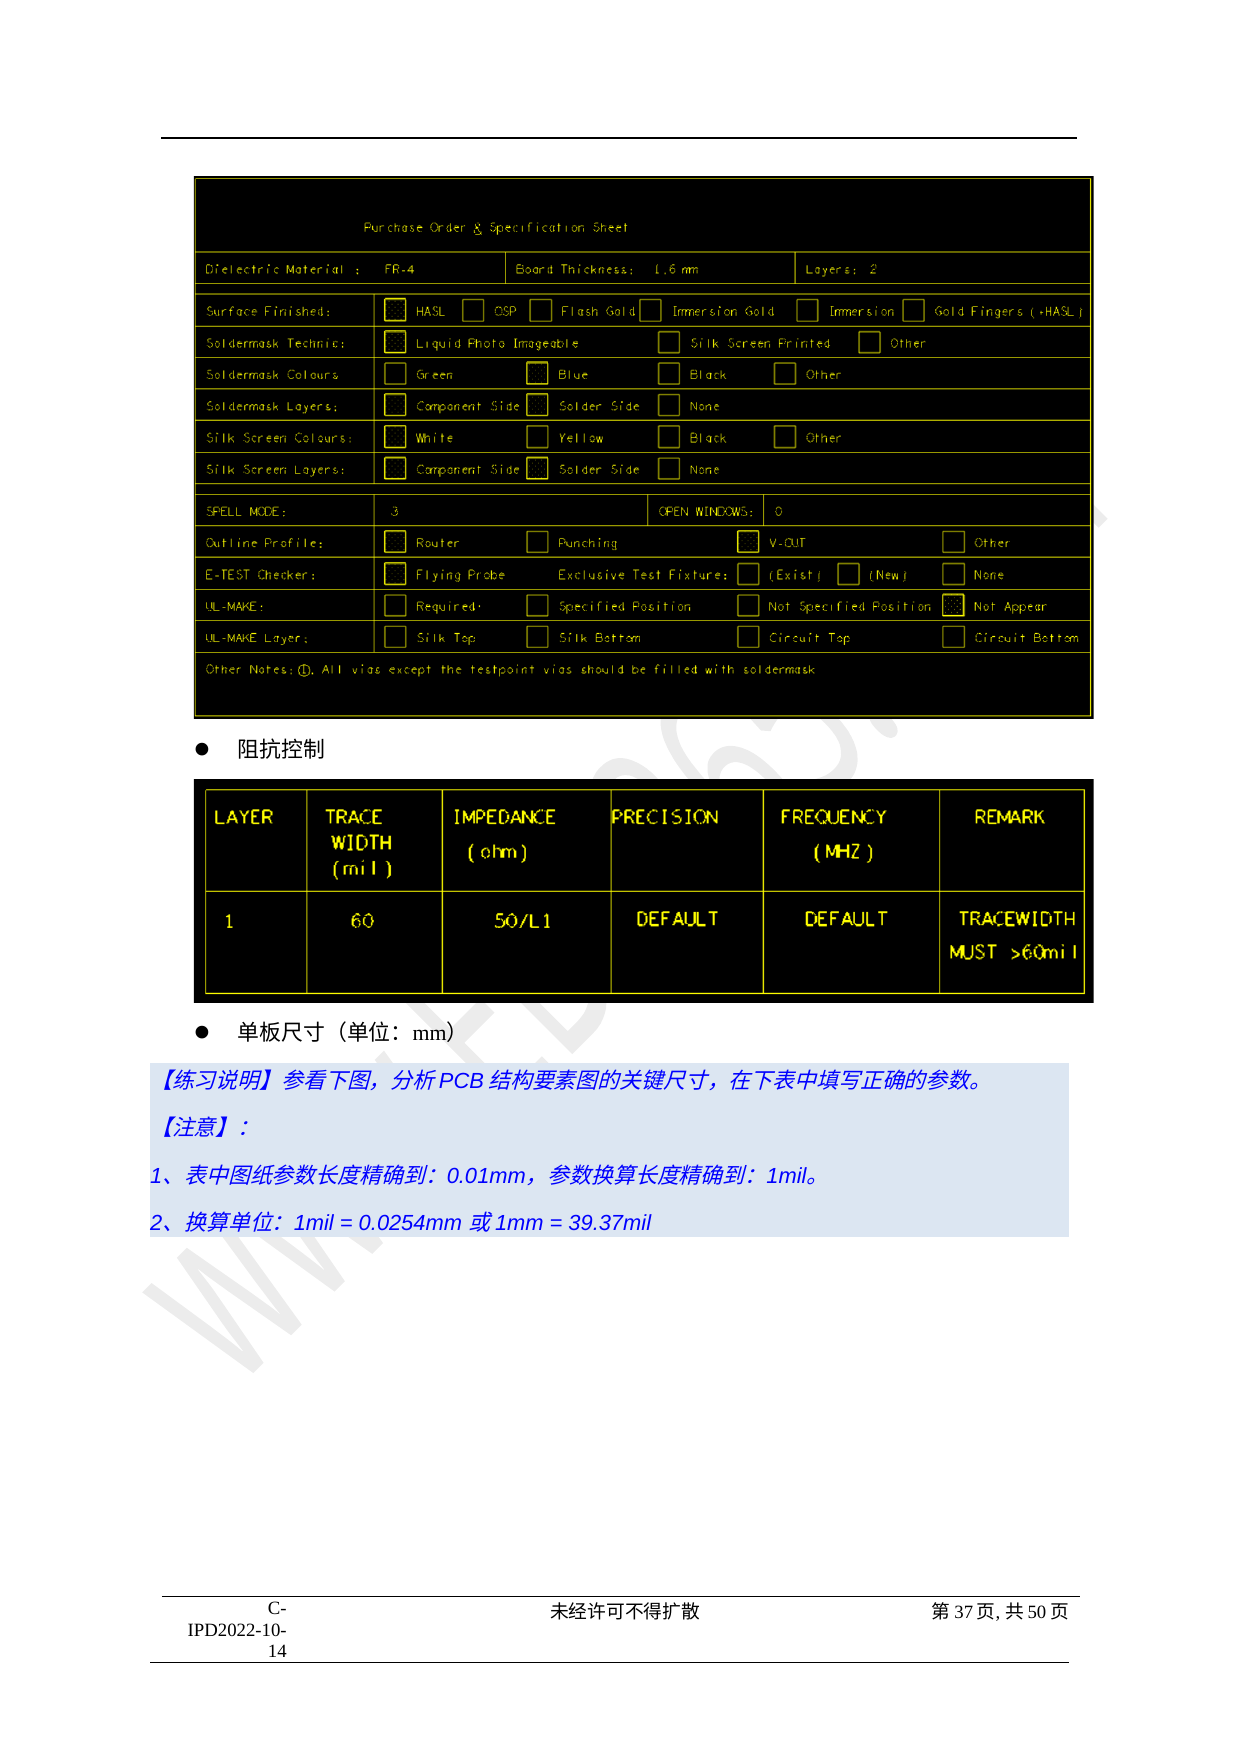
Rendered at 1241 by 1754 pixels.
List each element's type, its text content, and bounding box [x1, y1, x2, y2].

text 【练习说明】参看下图，分析PCB结构要素图的关键尺寸，在下表中填写正确的参数。 [150, 1063, 1069, 1094]
text 【注意】： [150, 1110, 1069, 1142]
text 1、表中图纸参数长度精确到：0.01mm，参数换算长度精确到：1mil。 [150, 1158, 1069, 1189]
text 2、换算单位：1mil = 0.0254mm 或 1mm = 39.37mil [150, 1205, 1069, 1237]
picture [193, 779, 1094, 1003]
picture [193, 176, 1094, 719]
list 阻抗控制 [194, 732, 1069, 763]
list 单板尺寸（单位：mm） [194, 1015, 1069, 1047]
